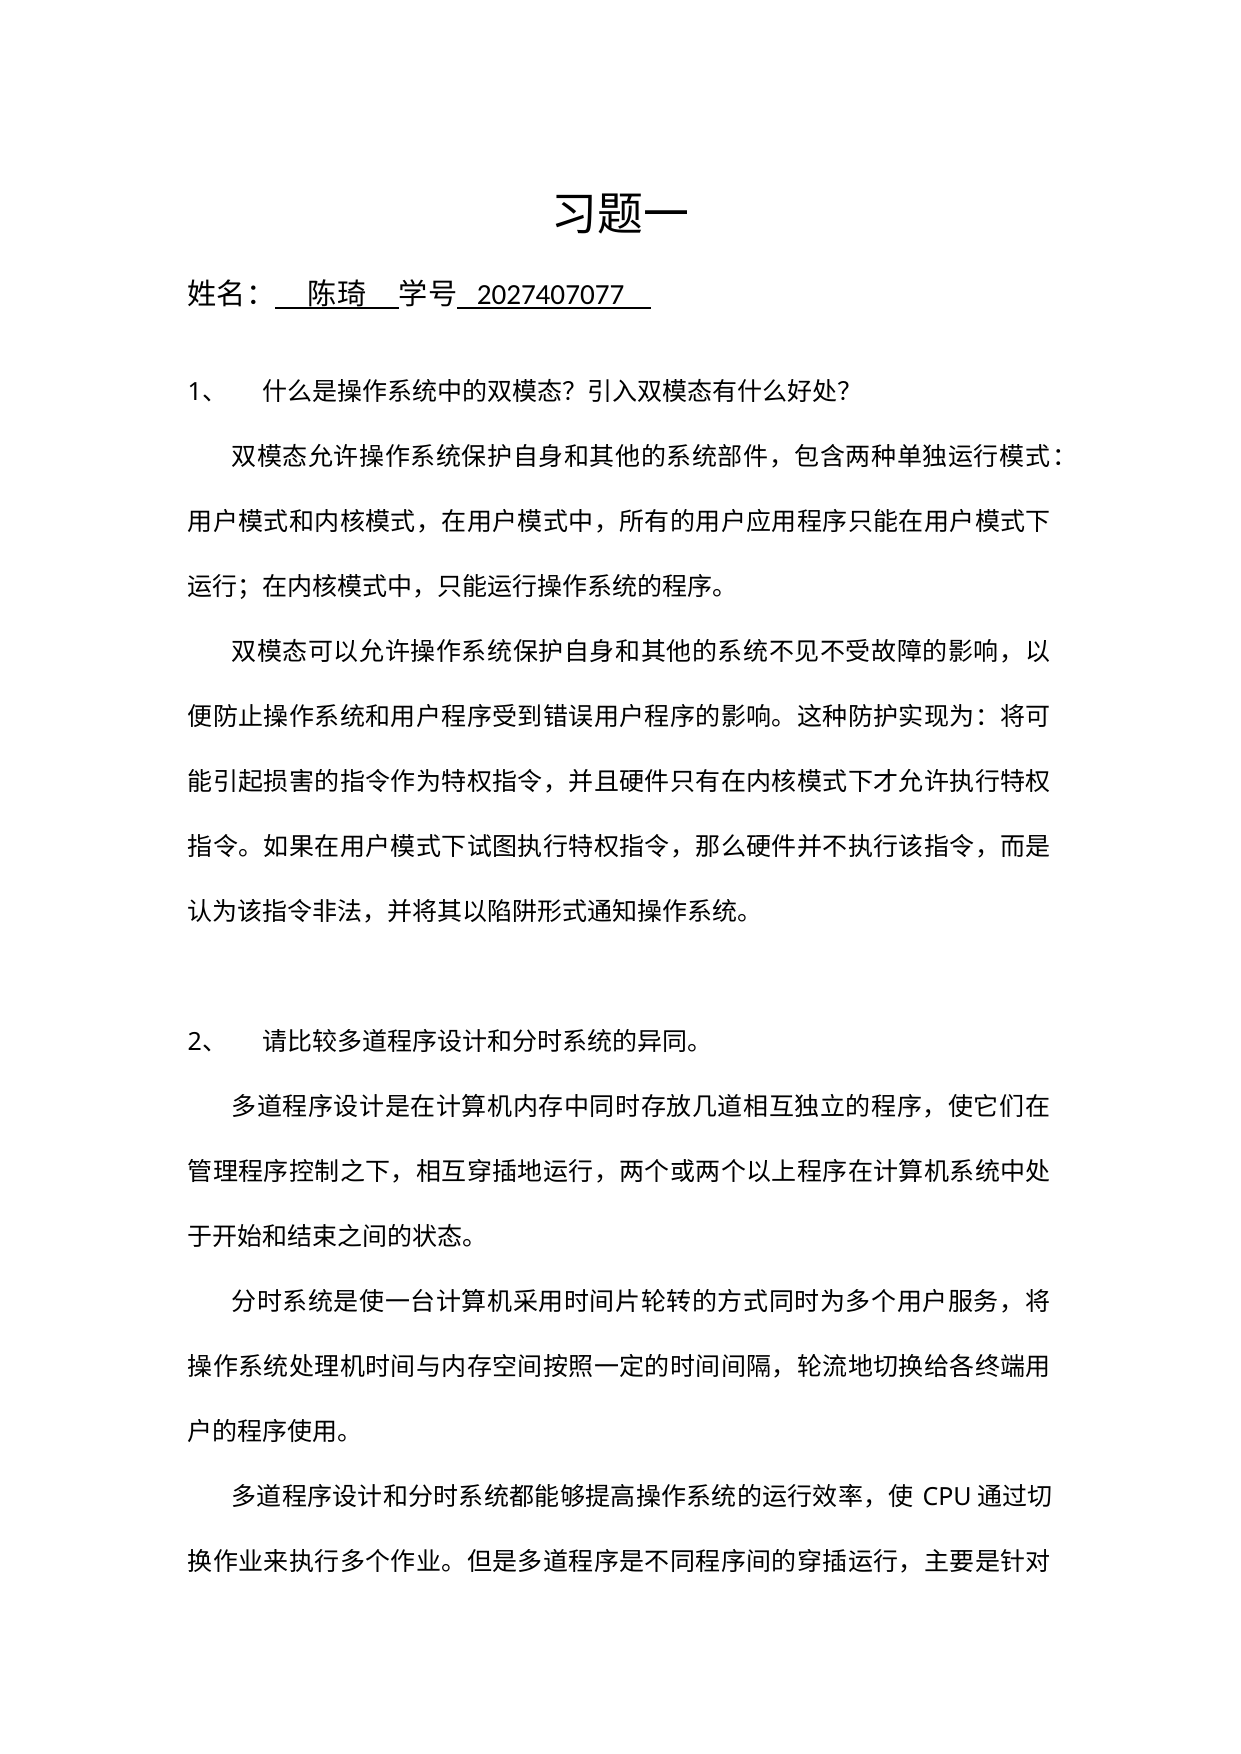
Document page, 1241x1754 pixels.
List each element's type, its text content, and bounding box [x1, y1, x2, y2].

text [187, 1462, 1053, 1592]
text 双模态允许操作系统保护自身和其他的系统部件，包含两种单独运行模式：用户模式和内核模式，在用户模式中，所有的用户应用程序只能在用户模式下运行；在内核模式中，只能运行操作系统的程序。 [187, 422, 1053, 617]
text 分时系统是使一台计算机采用时间片轮转的方式同时为多个用户服务，将操作系统处理机时间与内存空间按照一定的时间间隔，轮流地切换给各终端用户的程序使用。 [187, 1267, 1053, 1462]
text 双模态可以允许操作系统保护自身和其他的系统不见不受故障的影响，以便防止操作系统和用户程序受到错误用户程序的影响。这种防护实现为：将可能引起损害的指令作为特权指令，并且硬件只有在内核模式下才允许执行特权指令。如果在用户模式下试图执行特权指令，那么硬件并不执行该指令，而是认为该指令非法，并将其以陷阱形式通知操作系统。 [187, 617, 1053, 942]
text 多道程序设计是在计算机内存中同时存放几道相互独立的程序，使它们在管理程序控制之下，相互穿插地运行，两个或两个以上程序在计算机系统中处于开始和结束之间的状态。 [187, 1072, 1053, 1267]
text 姓名： 陈琦 学号 2027407077 [187, 259, 1053, 324]
list 请比较多道程序设计和分时系统的异同。 [187, 1007, 1053, 1072]
text 习题一 [187, 162, 1053, 259]
list 什么是操作系统中的双模态？引入双模态有什么好处？ [187, 357, 1053, 422]
